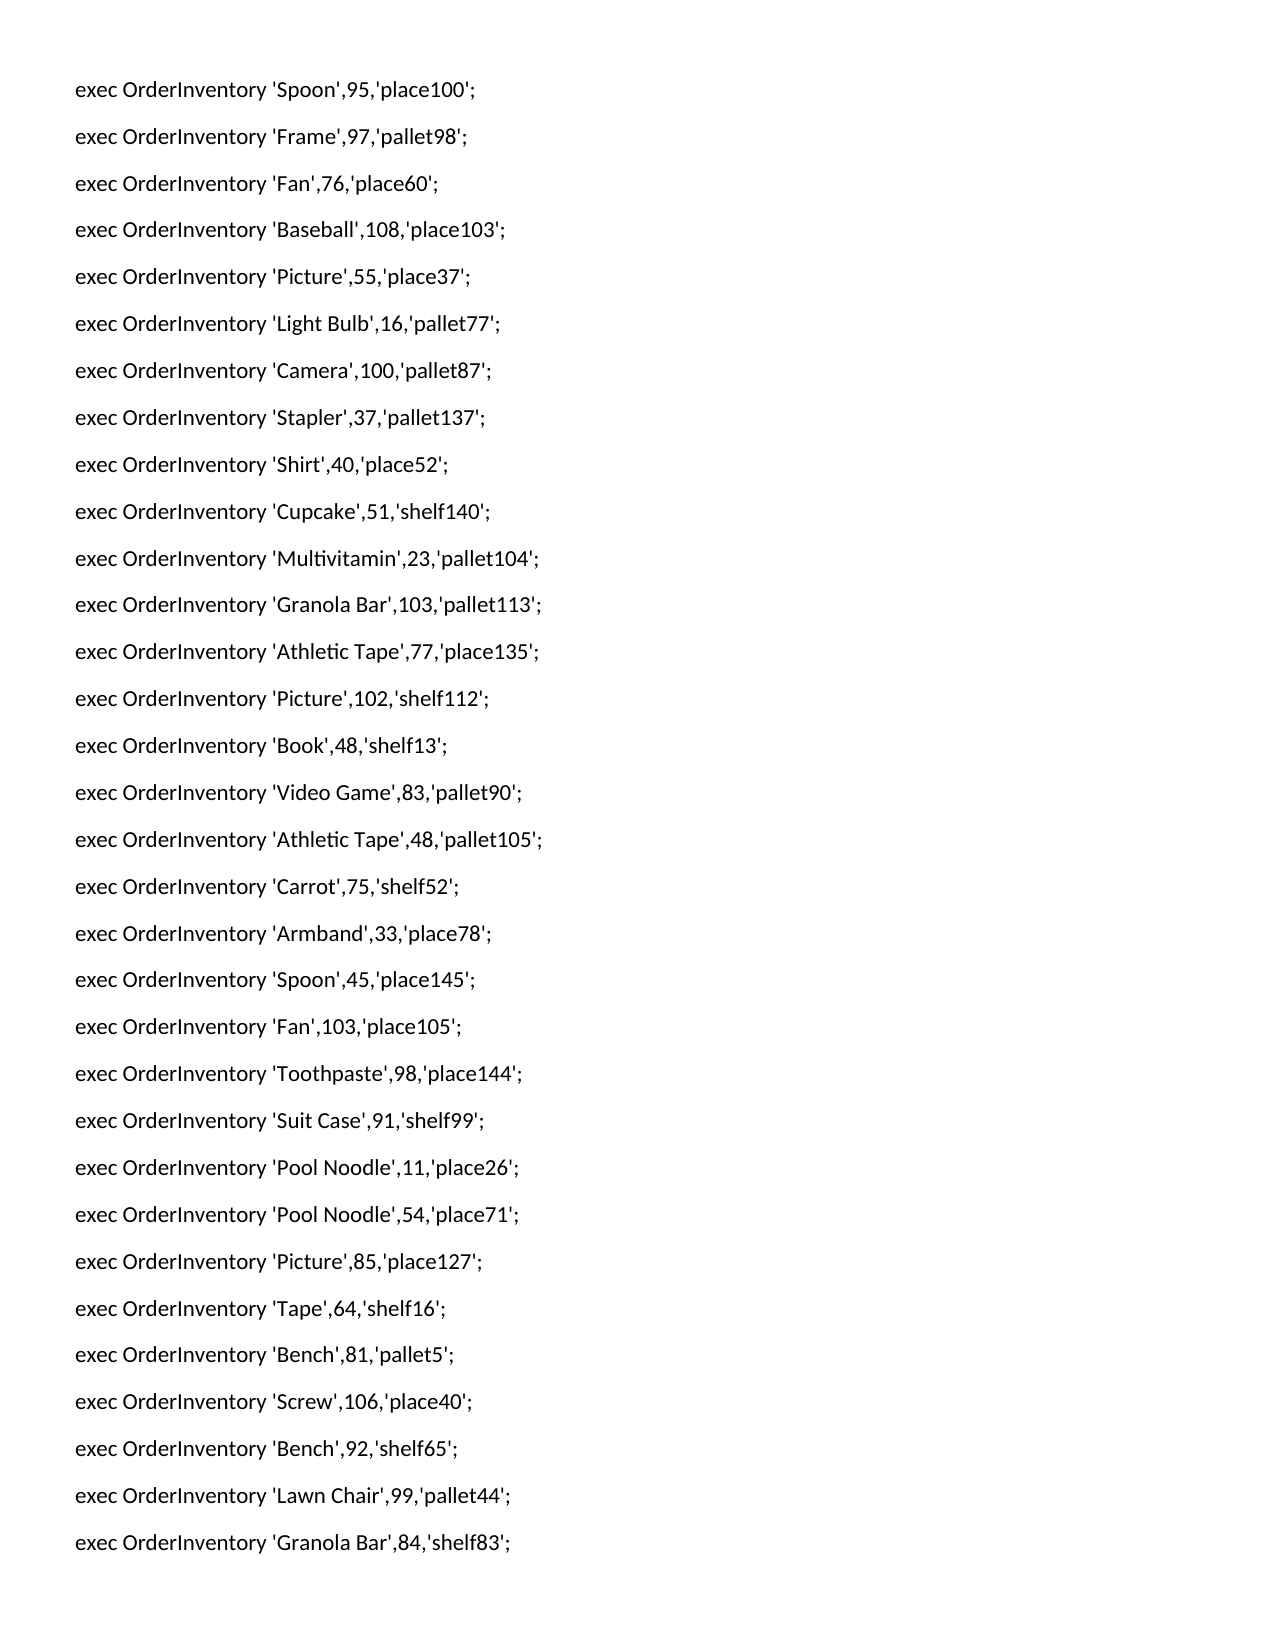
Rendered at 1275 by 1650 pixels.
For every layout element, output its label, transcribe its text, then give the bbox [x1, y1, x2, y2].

text exec OrderInventory 'Video Game',83,'pallet90'; [75, 778, 1200, 806]
text exec OrderInventory 'Book',48,'shelf13'; [75, 731, 1200, 759]
text exec OrderInventory 'Athletic Tape',77,'place135'; [75, 637, 1200, 666]
text exec OrderInventory 'Fan',76,'place60'; [75, 169, 1200, 197]
text exec OrderInventory 'Picture',102,'shelf112'; [75, 684, 1200, 712]
text exec OrderInventory 'Frame',97,'pallet98'; [75, 122, 1200, 150]
text exec OrderInventory 'Suit Case',91,'shelf99'; [75, 1106, 1200, 1134]
text exec OrderInventory 'Granola Bar',103,'pallet113'; [75, 591, 1200, 619]
text exec OrderInventory 'Pool Noodle',11,'place26'; [75, 1153, 1200, 1181]
text exec OrderInventory 'Stapler',37,'pallet137'; [75, 403, 1200, 431]
text exec OrderInventory 'Picture',55,'place37'; [75, 262, 1200, 291]
text exec OrderInventory 'Bench',81,'pallet5'; [75, 1341, 1200, 1369]
text exec OrderInventory 'Carrot',75,'shelf52'; [75, 872, 1200, 900]
text exec OrderInventory 'Light Bulb',16,'pallet77'; [75, 309, 1200, 337]
text exec OrderInventory 'Granola Bar',84,'shelf83'; [75, 1528, 1200, 1556]
text exec OrderInventory 'Lawn Chair',99,'pallet44'; [75, 1481, 1200, 1509]
text exec OrderInventory 'Multivitamin',23,'pallet104'; [75, 544, 1200, 572]
text exec OrderInventory 'Cupcake',51,'shelf140'; [75, 497, 1200, 525]
text exec OrderInventory 'Screw',106,'place40'; [75, 1387, 1200, 1416]
text exec OrderInventory 'Tape',64,'shelf16'; [75, 1294, 1200, 1322]
text exec OrderInventory 'Shirt',40,'place52'; [75, 450, 1200, 478]
text exec OrderInventory 'Athletic Tape',48,'pallet105'; [75, 825, 1200, 853]
text exec OrderInventory 'Spoon',95,'place100'; [75, 75, 1200, 103]
text exec OrderInventory 'Spoon',45,'place145'; [75, 966, 1200, 994]
text exec OrderInventory 'Armband',33,'place78'; [75, 919, 1200, 947]
text exec OrderInventory 'Baseball',108,'place103'; [75, 216, 1200, 244]
text exec OrderInventory 'Fan',103,'place105'; [75, 1012, 1200, 1041]
text exec OrderInventory 'Camera',100,'pallet87'; [75, 356, 1200, 384]
text exec OrderInventory 'Bench',92,'shelf65'; [75, 1434, 1200, 1462]
text exec OrderInventory 'Picture',85,'place127'; [75, 1247, 1200, 1275]
text exec OrderInventory 'Pool Noodle',54,'place71'; [75, 1200, 1200, 1228]
text exec OrderInventory 'Toothpaste',98,'place144'; [75, 1059, 1200, 1087]
